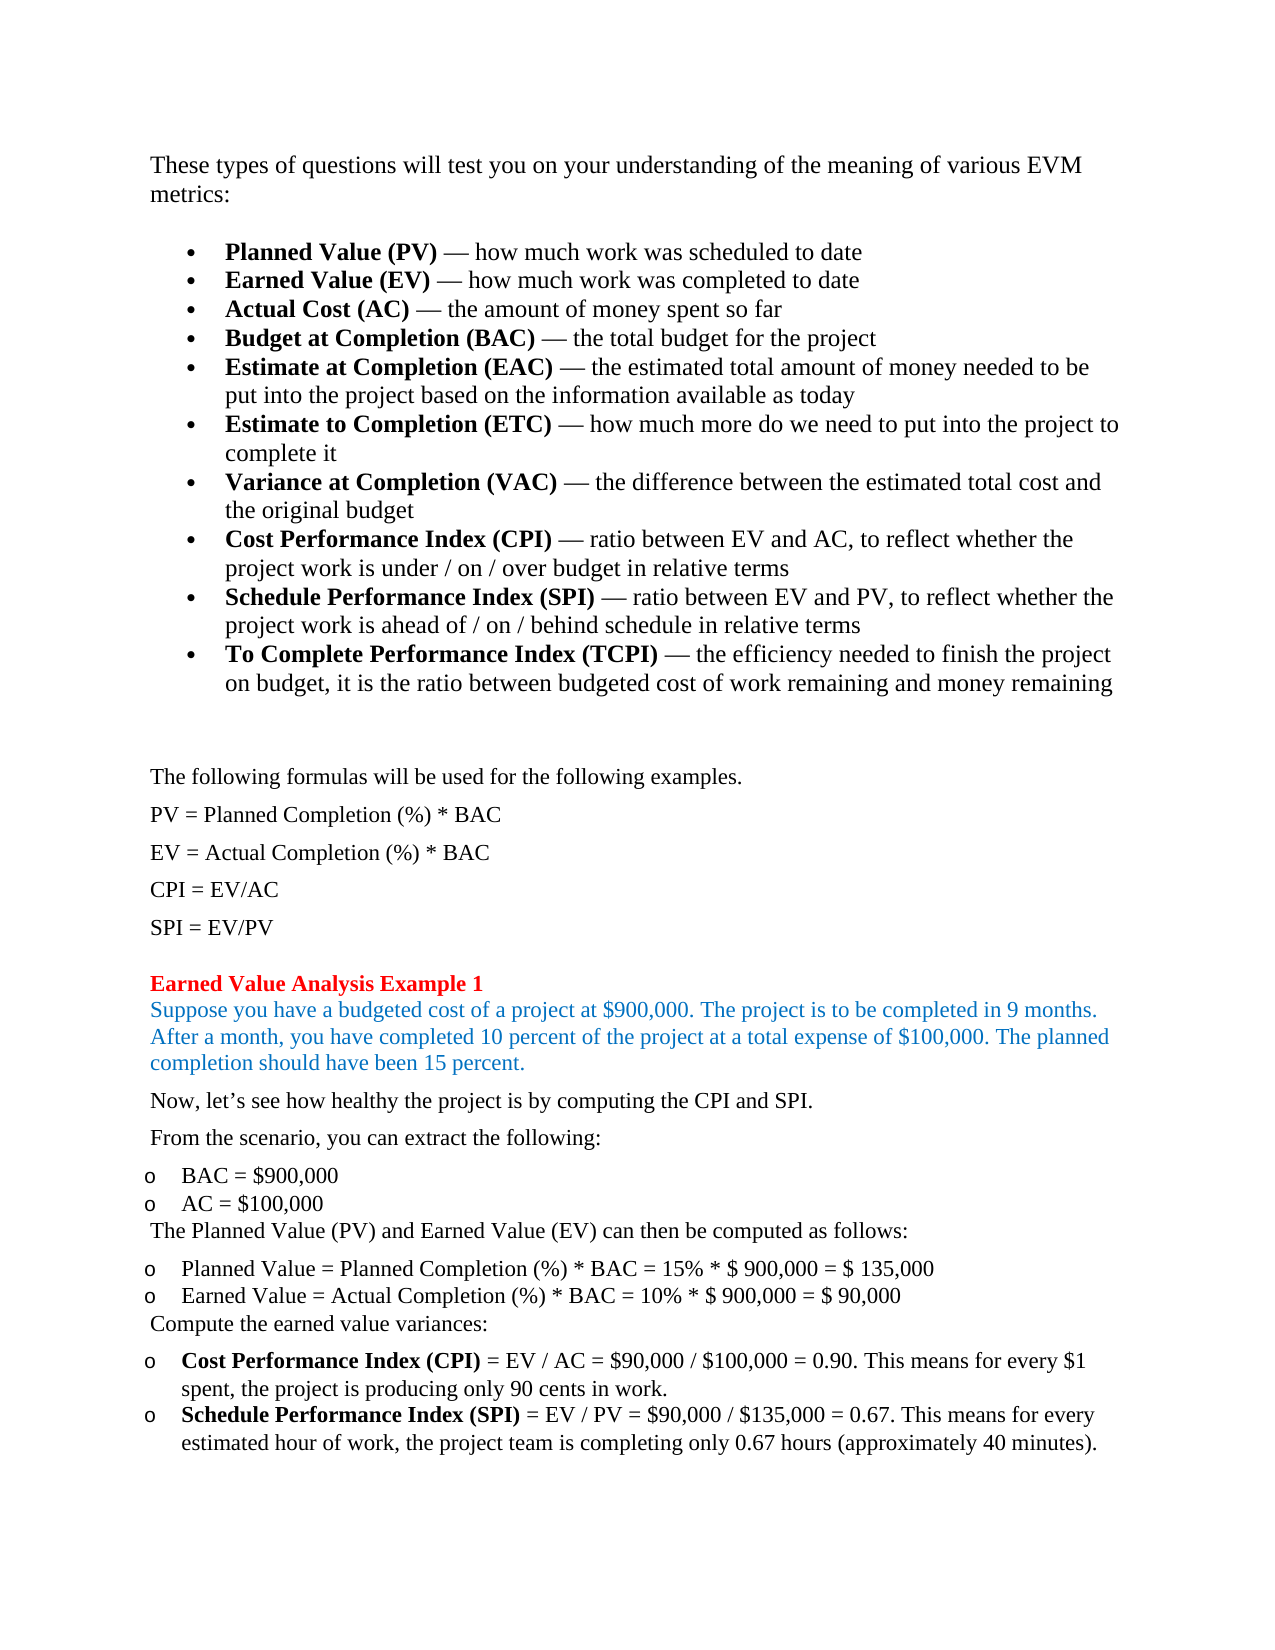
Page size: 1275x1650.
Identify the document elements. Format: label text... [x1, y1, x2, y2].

text PV = Planned Completion (%) * BAC [150, 801, 1125, 827]
list Budget at Completion (BAC) — the total budget for the project [187, 323, 1125, 352]
text Earned Value Analysis Example 1 [150, 951, 1125, 996]
text These types of questions will test you on your understanding of the meaning of various EVM metrics: [150, 150, 1125, 207]
list AC = $100,000 [144, 1189, 1125, 1217]
text Suppose you have a budgeted cost of a project at $900,000. The project is to be completed in 9 months. After a month, you have completed 10 percent of the project at a total expense of $100,000. The planned completion should have been 15 percent. [150, 996, 1125, 1076]
text Compute the earned value variances: [150, 1310, 1125, 1336]
list Actual Cost (AC) — the amount of money spent so far [187, 294, 1125, 323]
text CPI = EV/AC [150, 876, 1125, 903]
list Cost Performance Index (CPI) — ratio between EV and AC, to reflect whether the project work is under / on / over budget in relative terms [187, 524, 1125, 582]
list Planned Value (PV) — how much work was scheduled to date [187, 237, 1125, 265]
text Now, let’s see how healthy the project is by computing the CPI and SPI. [150, 1087, 1125, 1113]
list Estimate at Completion (EAC) — the estimated total amount of money needed to be put into the project based on the information available as today [187, 352, 1125, 409]
list Schedule Performance Index (SPI) — ratio between EV and PV, to reflect whether the project work is ahead of / on / behind schedule in relative terms [187, 582, 1125, 639]
text The Planned Value (PV) and Earned Value (EV) can then be computed as follows: [150, 1217, 1125, 1243]
text From the scenario, you can extract the following: [150, 1124, 1125, 1151]
list Planned Value = Planned Completion (%) * BAC = 15% * $ 900,000 = $ 135,000 [144, 1255, 1125, 1282]
list BAC = $900,000 [144, 1162, 1125, 1189]
text SPI = EV/PV [150, 914, 1125, 940]
text The following formulas will be used for the following examples. [150, 763, 1125, 790]
list Schedule Performance Index (SPI) = EV / PV = $90,000 / $135,000 = 0.67. This means for every estimated hour of work, the project team is completing only 0.67 hours (approximately 40 minutes). [144, 1402, 1125, 1456]
list Variance at Completion (VAC) — the difference between the estimated total cost and the original budget [187, 467, 1125, 524]
list To Complete Performance Index (TCPI) — the efficiency needed to finish the project on budget, it is the ratio between budgeted cost of work remaining and money remaining [187, 639, 1125, 697]
list Earned Value = Actual Completion (%) * BAC = 10% * $ 900,000 = $ 90,000 [144, 1282, 1125, 1310]
list Earned Value (EV) — how much work was completed to date [187, 265, 1125, 294]
list Estimate to Completion (ETC) — how much more do we need to put into the project to complete it [187, 409, 1125, 467]
list Cost Performance Index (CPI) = EV / AC = $90,000 / $100,000 = 0.90. This means for every $1 spent, the project is producing only 90 cents in work. [144, 1348, 1125, 1402]
text EV = Actual Completion (%) * BAC [150, 839, 1125, 865]
